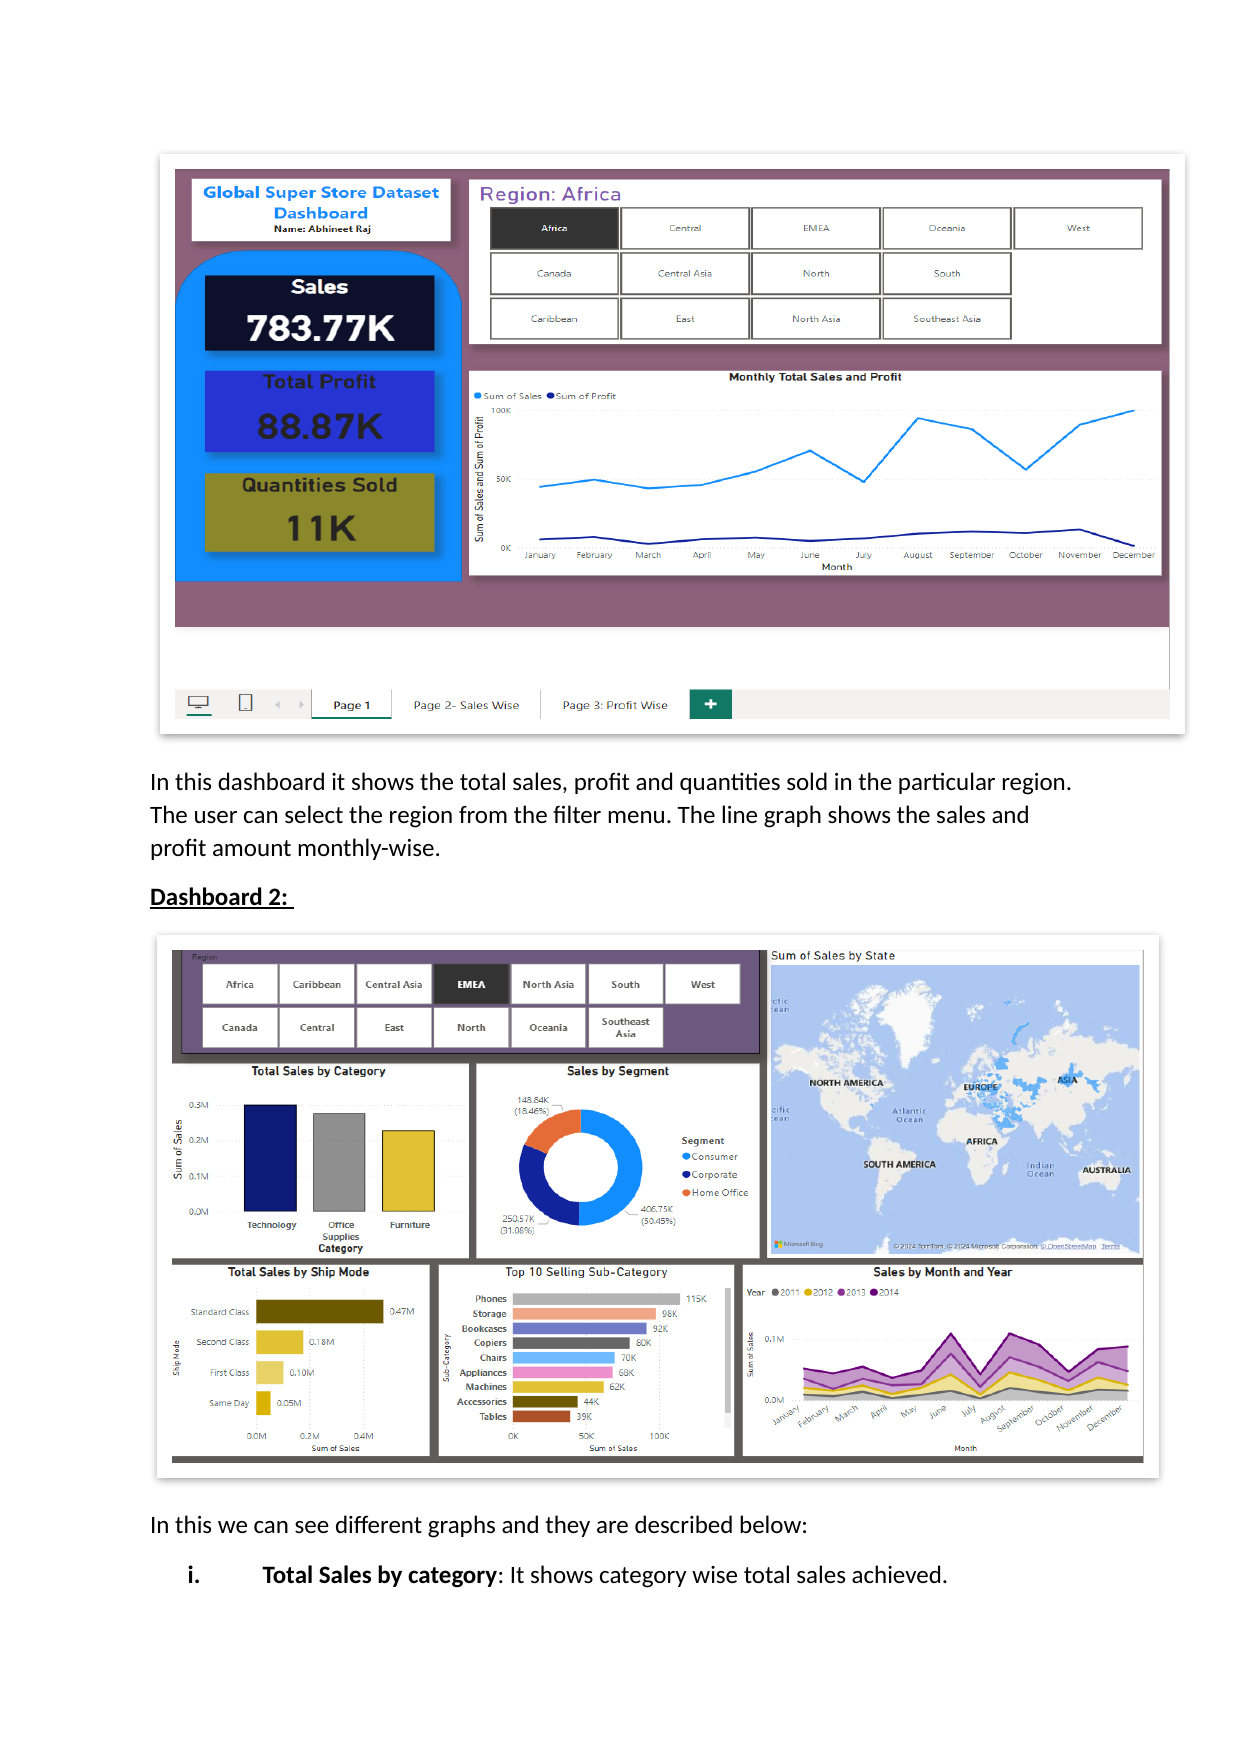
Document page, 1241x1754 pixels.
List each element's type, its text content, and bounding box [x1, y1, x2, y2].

picture [175, 169, 1170, 719]
picture [172, 950, 1144, 1463]
text In this we can see different graphs and they are described below: [150, 1509, 1090, 1540]
list Total Sales by category: It shows category wise total sales achieved. [187, 1559, 1090, 1589]
text In this dashboard it shows the total sales, profit and quantities sold in the particular region. The user can select the region from the filter menu. The line graph shows the sales and profit amount monthly-wise. [150, 766, 1090, 862]
text Dashboard 2: [150, 881, 1090, 912]
